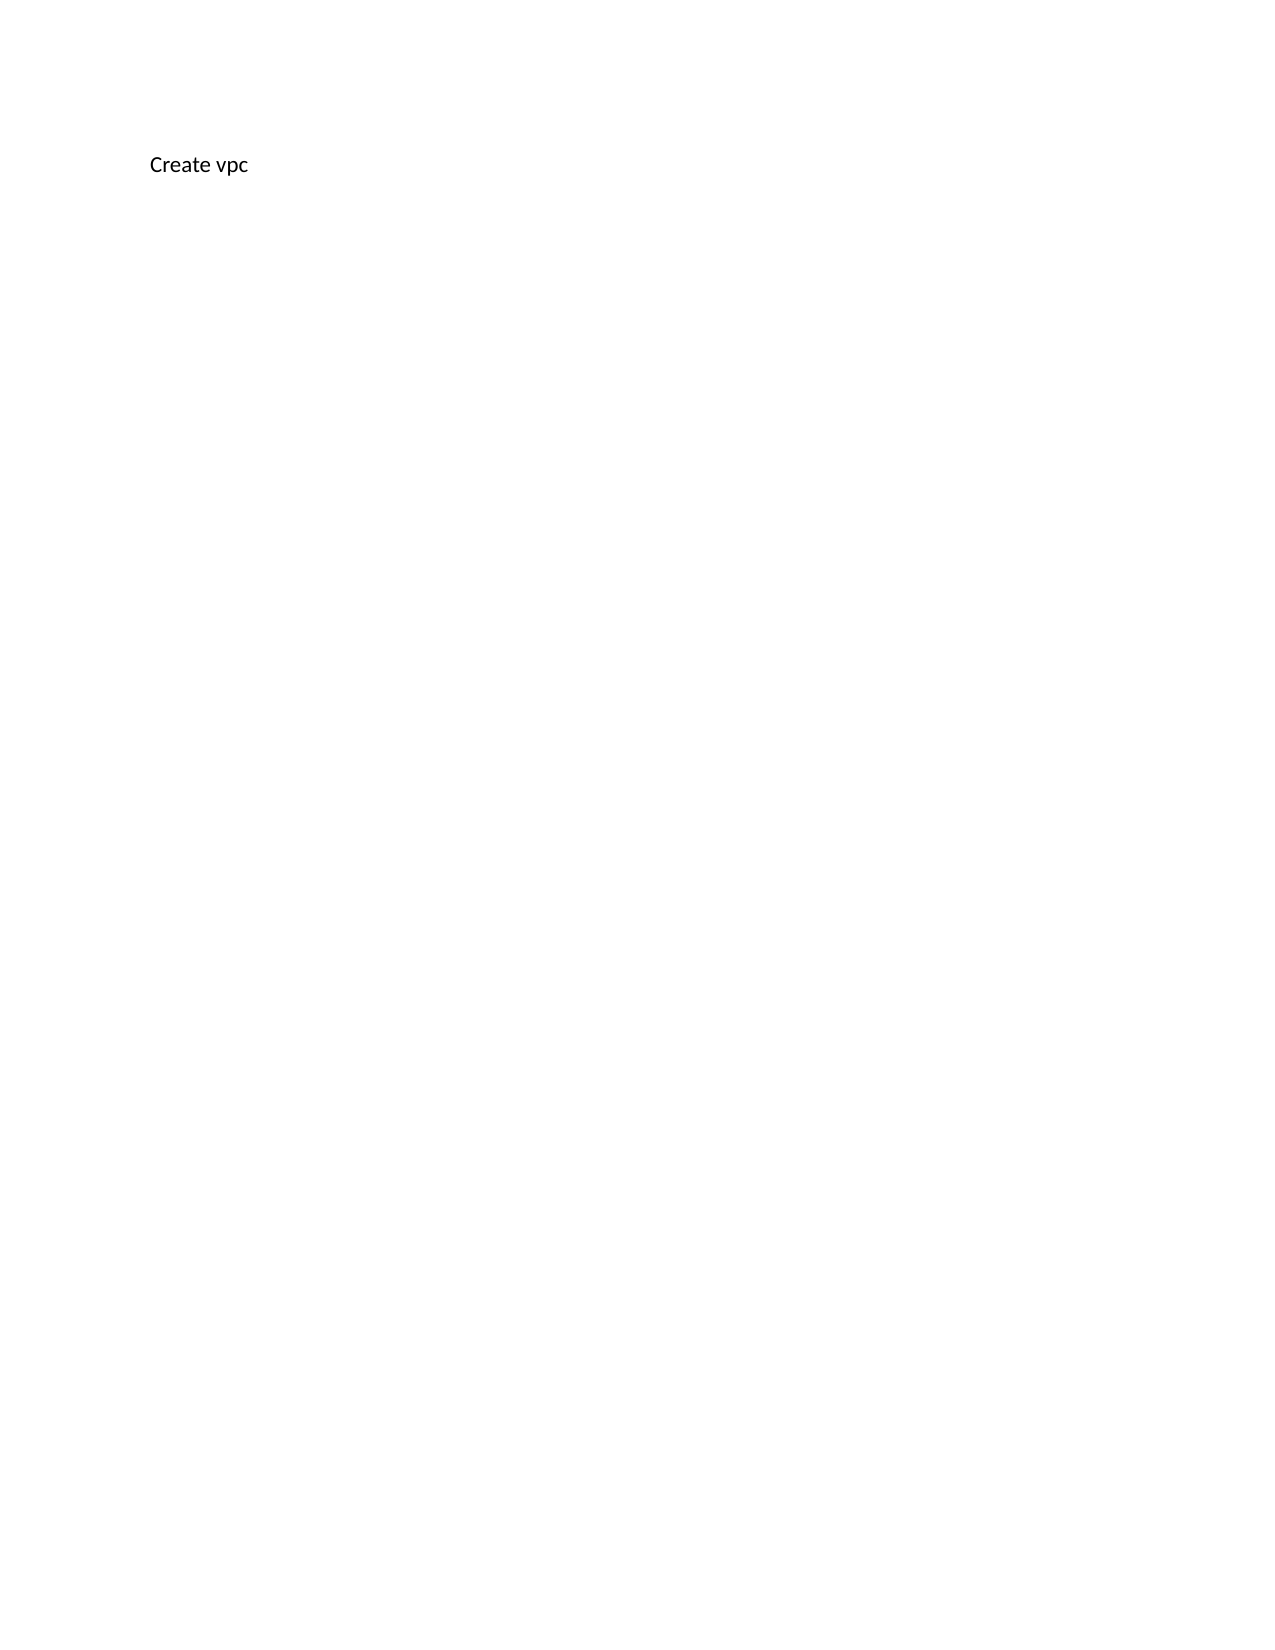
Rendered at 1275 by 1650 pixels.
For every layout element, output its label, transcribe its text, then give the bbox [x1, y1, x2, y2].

text Create vpc [150, 150, 1125, 178]
